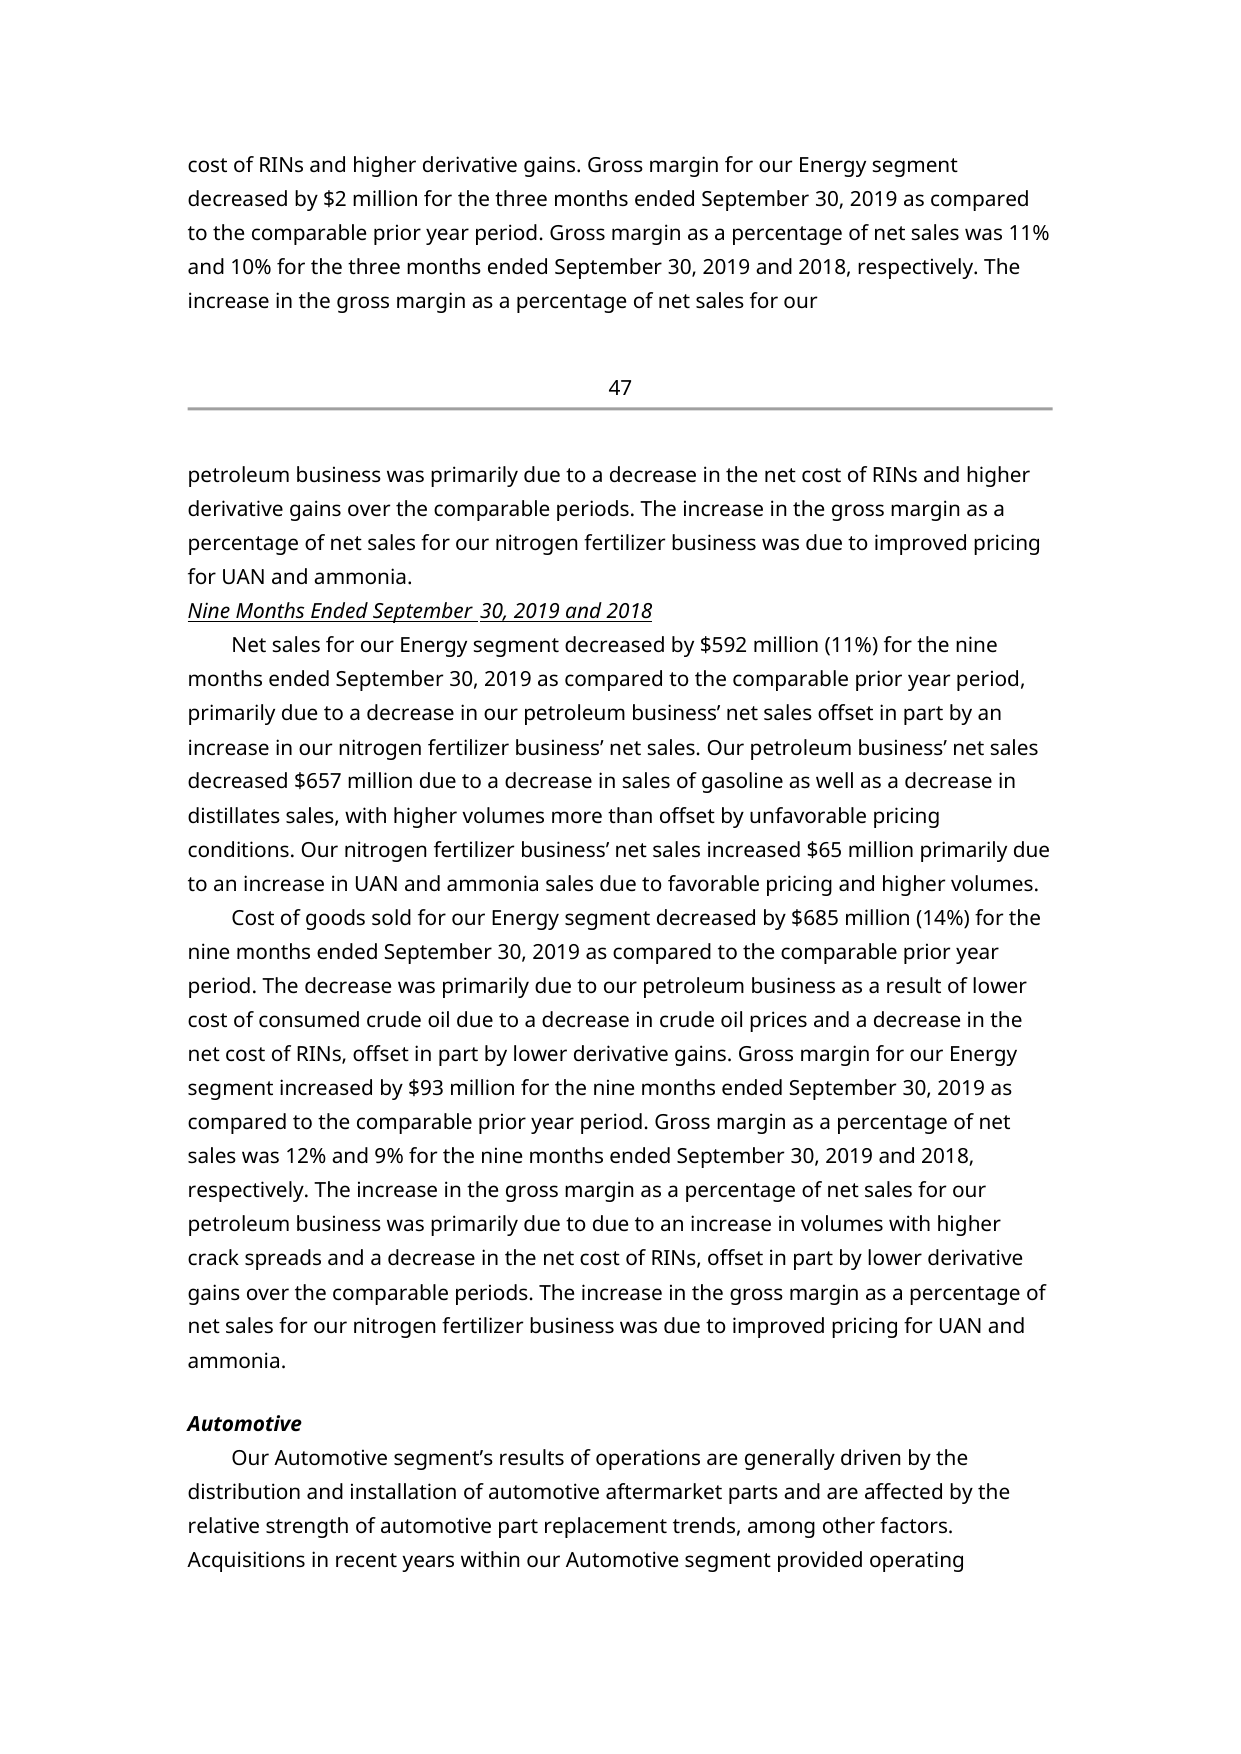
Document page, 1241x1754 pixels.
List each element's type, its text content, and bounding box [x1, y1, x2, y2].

text Nine Months Ended September 30, 2019 and 2018 [187, 596, 1053, 625]
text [187, 150, 1053, 315]
text Net sales for our Energy segment decreased by $592 million (11%) for the nine months ended September 30, 2019 as compared to the comparable prior year period, primarily due to a decrease in our petroleum business’ net sales offset in part by an increase in our nitrogen fertilizer business’ net sales. Our petroleum business’ net sales decreased $657 million due to a decrease in sales of gasoline as well as a decrease in distillates sales, with higher volumes more than offset by unfavorable pricing conditions. Our nitrogen fertilizer business’ net sales increased $65 million primarily due to an increase in UAN and ammonia sales due to favorable pricing and higher volumes. [187, 630, 1053, 897]
text Automotive [187, 1409, 1053, 1437]
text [187, 1443, 1053, 1573]
text 47 [187, 373, 1053, 402]
text Cost of goods sold for our Energy segment decreased by $685 million (14%) for the nine months ended September 30, 2019 as compared to the comparable prior year period. The decrease was primarily due to our petroleum business as a result of lower cost of consumed crude oil due to a decrease in crude oil prices and a decrease in the net cost of RINs, offset in part by lower derivative gains. Gross margin for our Energy segment increased by $93 million for the nine months ended September 30, 2019 as compared to the comparable prior year period. Gross margin as a percentage of net sales was 12% and 9% for the nine months ended September 30, 2019 and 2018, respectively. The increase in the gross margin as a percentage of net sales for our petroleum business was primarily due to due to an increase in volumes with higher crack spreads and a decrease in the net cost of RINs, offset in part by lower derivative gains over the comparable periods. The increase in the gross margin as a percentage of net sales for our nitrogen fertilizer business was due to improved pricing for UAN and ammonia. [187, 903, 1053, 1374]
text petroleum business was primarily due to a decrease in the net cost of RINs and higher derivative gains over the comparable periods. The increase in the gross margin as a percentage of net sales for our nitrogen fertilizer business was due to improved pricing for UAN and ammonia. [187, 460, 1053, 591]
